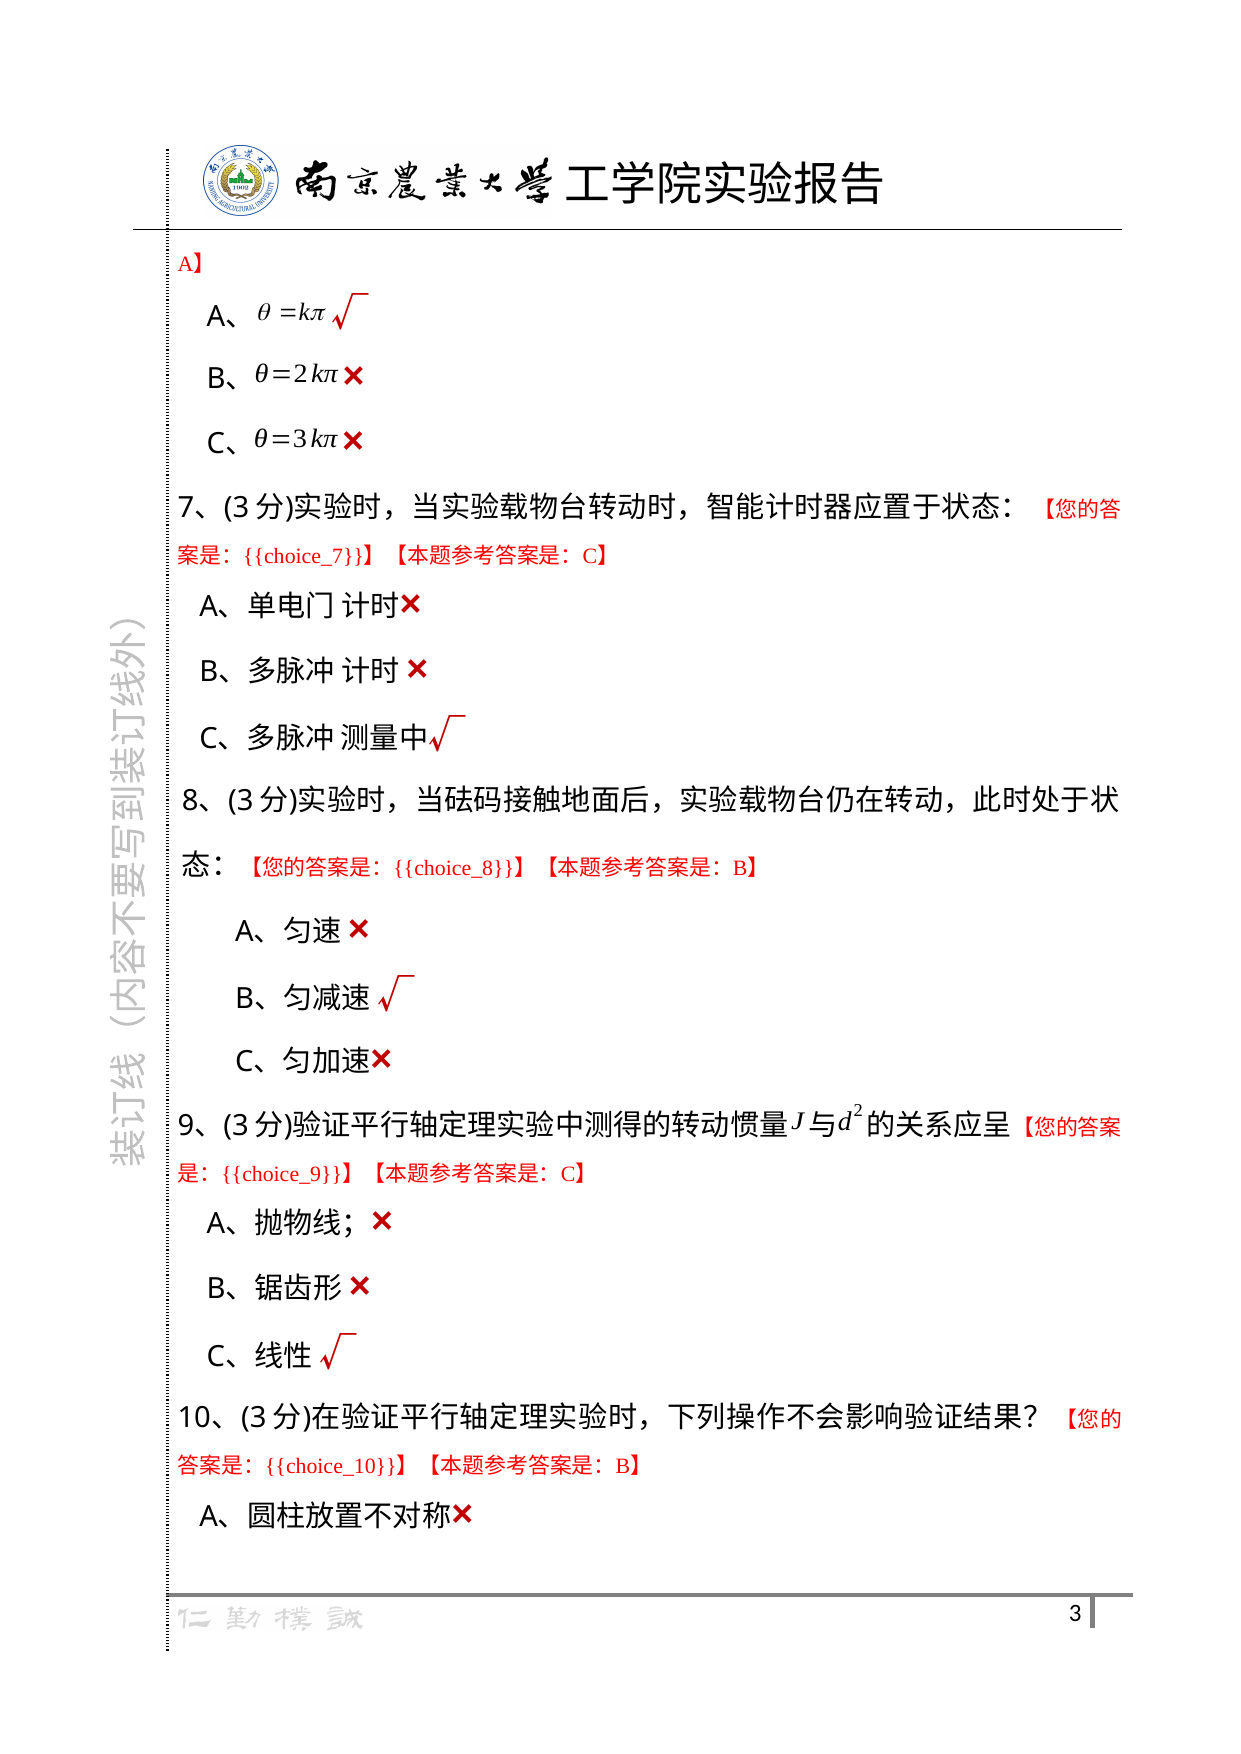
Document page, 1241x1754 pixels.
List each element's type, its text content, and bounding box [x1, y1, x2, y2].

text 8、(3分)实验时，当砝码接触地面后，实验载物台仍在转动，此时处于状态：【您的答案是：{{choice_8}}】【本题参考答案是：B】 [182, 765, 1122, 895]
picture [203, 145, 554, 218]
text B、多脉冲 计时 × [199, 635, 1122, 700]
text C、× [177, 408, 1122, 473]
text C、线性 √ [177, 1318, 1122, 1383]
text A、圆柱放置不对称× [199, 1480, 1122, 1545]
text A、抛物线；× [177, 1188, 1122, 1253]
text A、单电门 计时× [199, 570, 1122, 635]
text 6、(3分)角位移和计时次数的关系是【您的答案是：{{choice_6}}】【本题参考答案是：A】 [177, 245, 1122, 278]
text 9、(3分)验证平行轴定理实验中测得的转动惯量与的关系应呈【您的答案是：{{choice_9}}】【本题参考答案是：C】 [177, 1090, 1122, 1188]
text B、匀减速 √ [177, 960, 1122, 1025]
text C、匀加速× [177, 1025, 1122, 1090]
text 10、(3分)在验证平行轴定理实验时，下列操作不会影响验证结果？【您的答案是：{{choice_10}}】【本题参考答案是：B】 [177, 1383, 1122, 1480]
text B、× [177, 343, 1122, 408]
text A、匀速 × [177, 895, 1122, 960]
text B、锯齿形 × [177, 1253, 1122, 1318]
text 7、(3分)实验时，当实验载物台转动时，智能计时器应置于状态：【您的答案是：{{choice_7}}】【本题参考答案是：C】 [177, 473, 1122, 570]
text A、√ [177, 278, 1122, 343]
text C、多脉冲 测量中√ [199, 700, 1122, 765]
